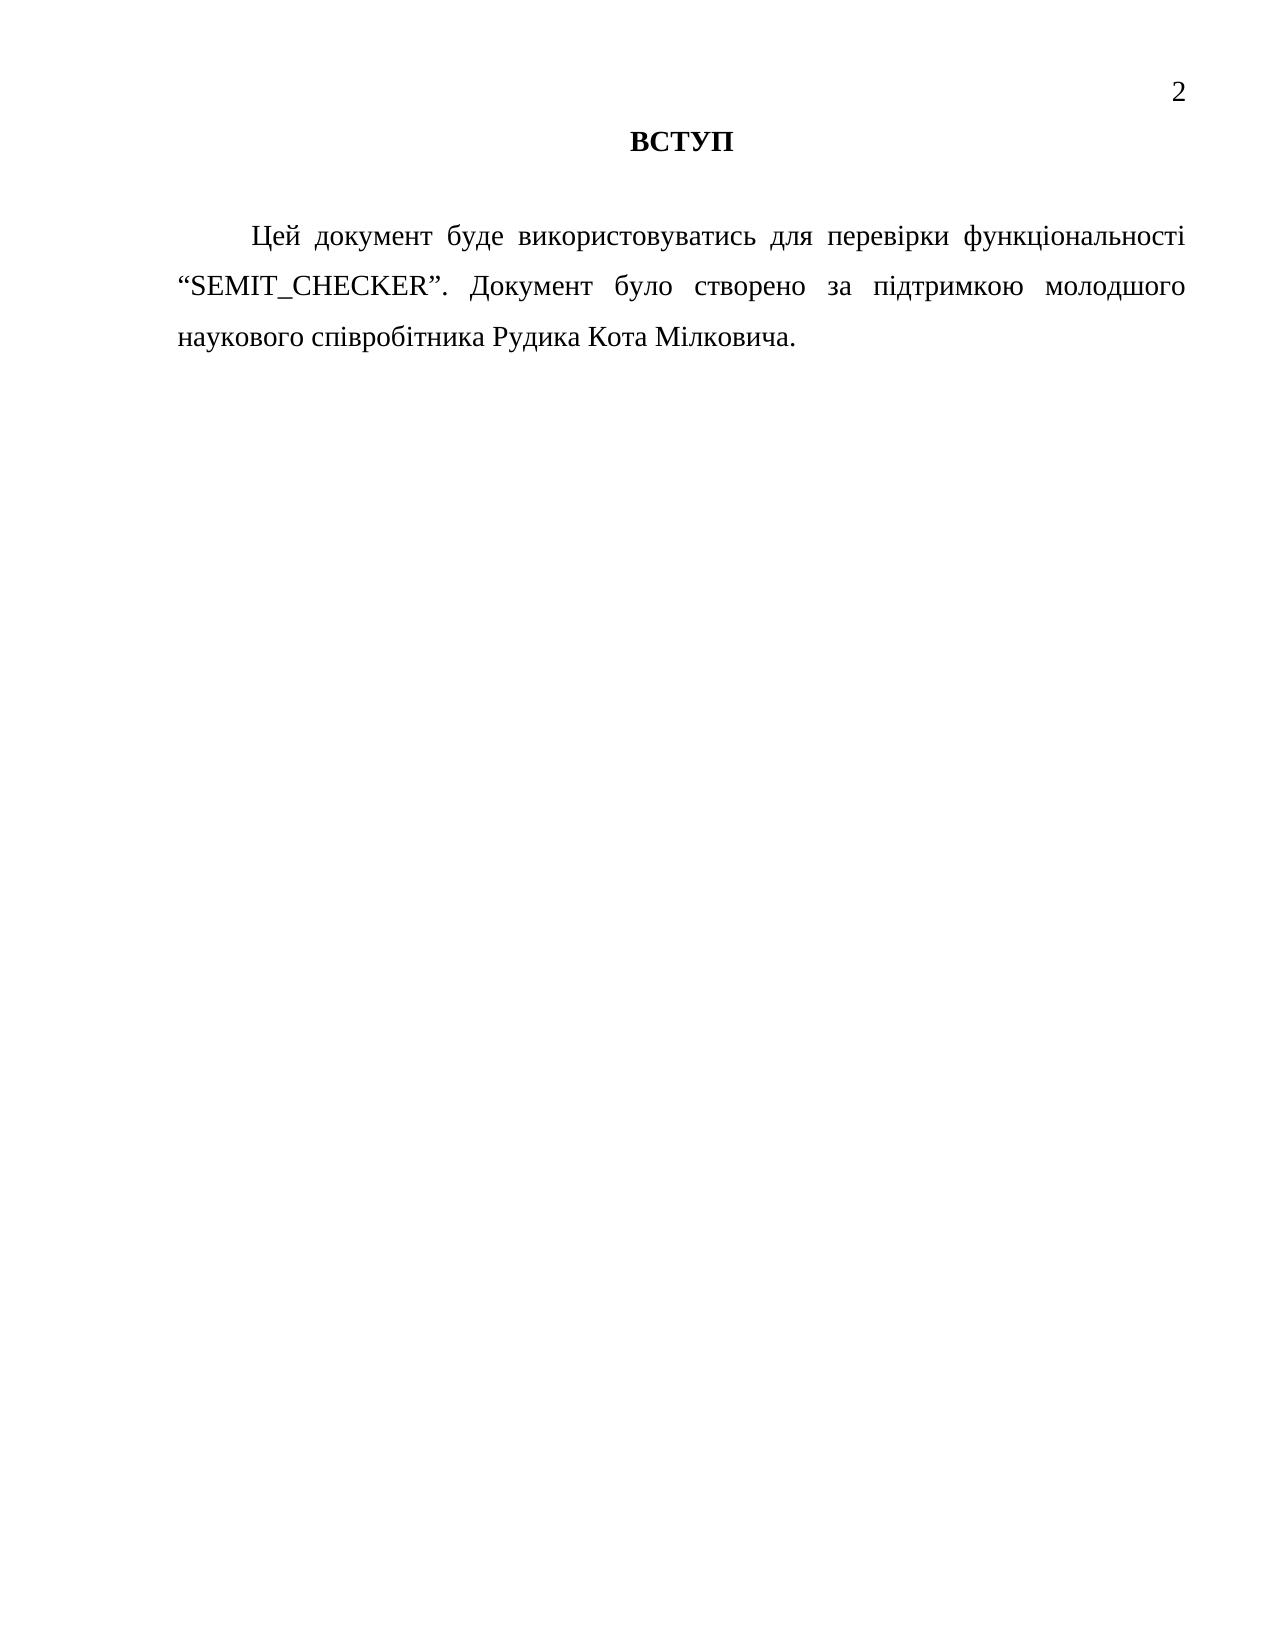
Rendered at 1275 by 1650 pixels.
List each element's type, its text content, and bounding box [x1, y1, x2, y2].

subtitle Вступ [177, 124, 1186, 157]
text Цей документ буде використовуватись для перевірки функціональності “SEMIT_CHECKER”. Документ було створено за підтримкою молодшого наукового співробітника Рудика Кота Мілковича. [177, 218, 1186, 352]
